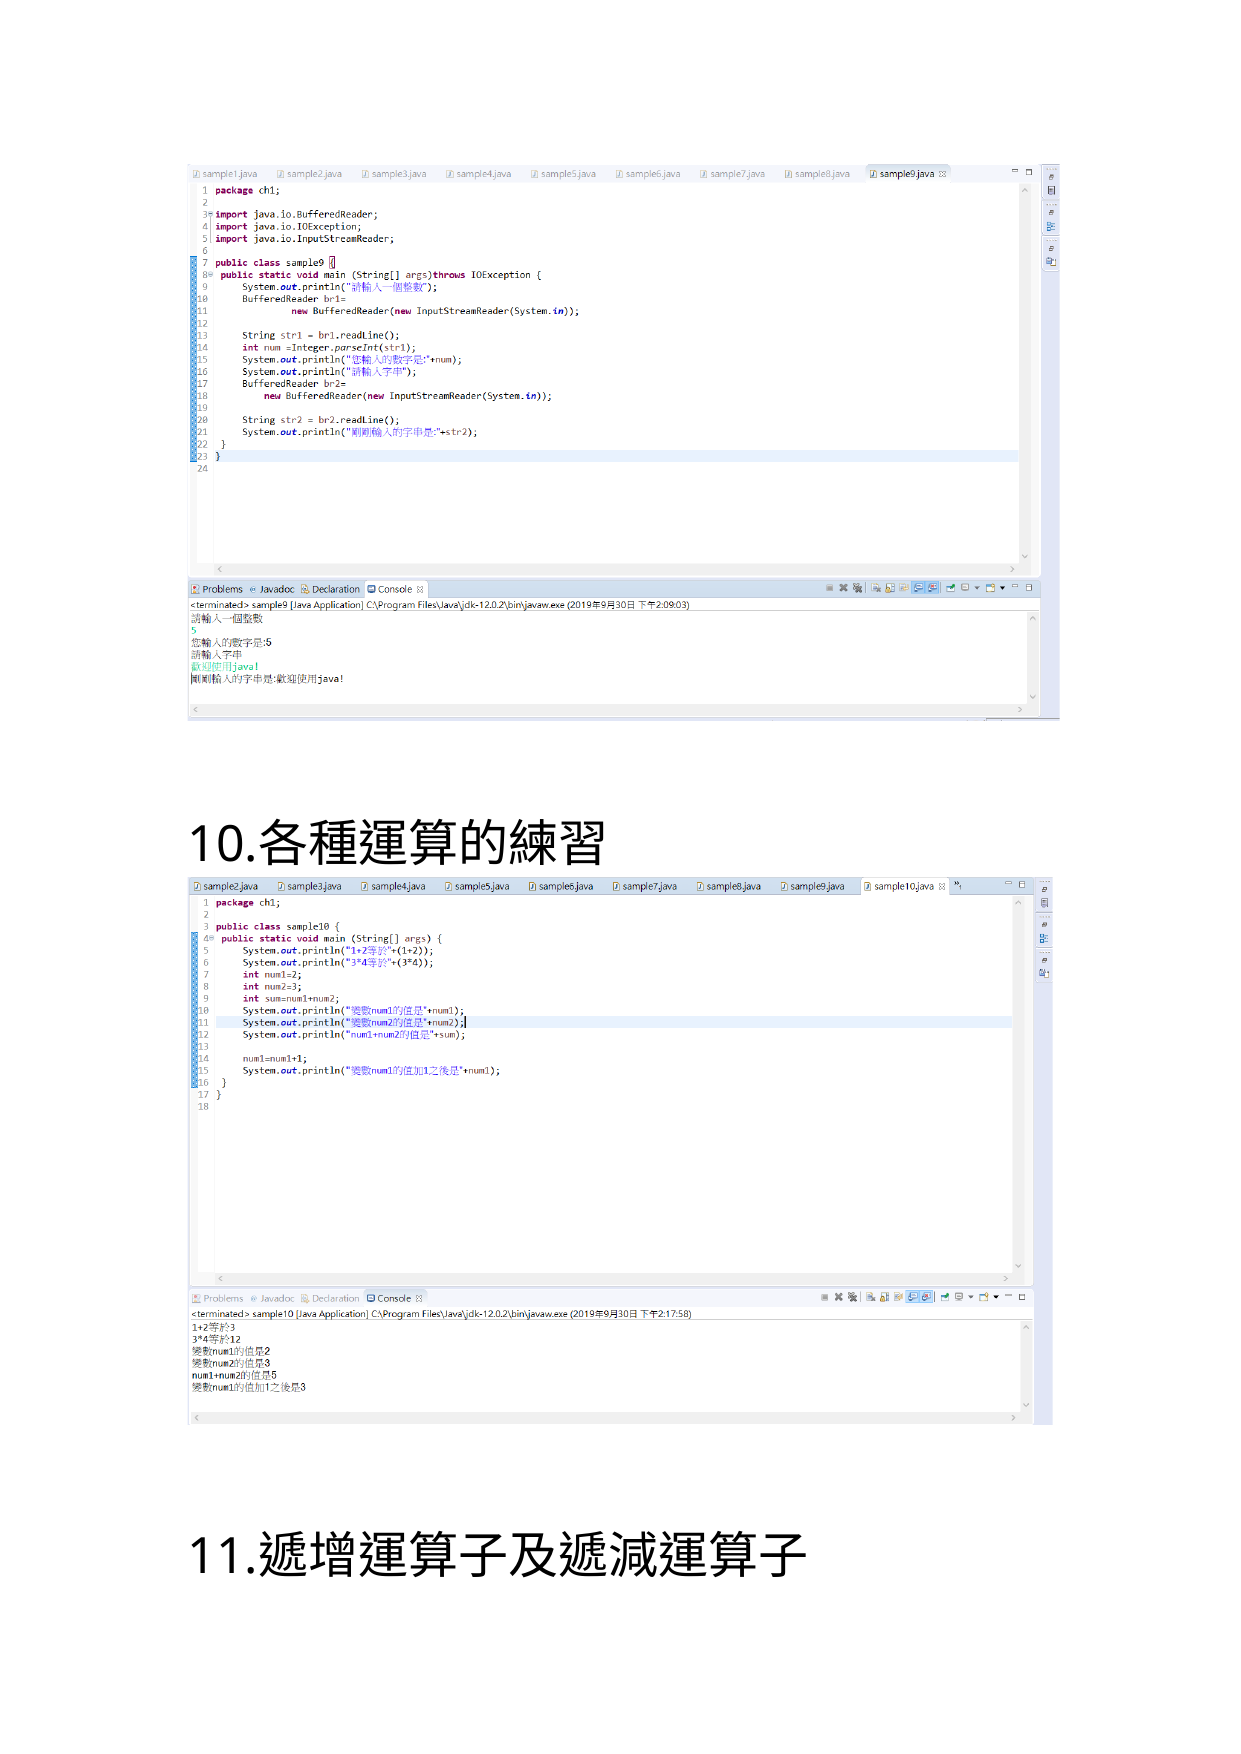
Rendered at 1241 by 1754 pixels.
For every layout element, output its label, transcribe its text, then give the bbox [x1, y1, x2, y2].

picture [187, 877, 1053, 1425]
text 11.遞增運算子及遞減運算子 [187, 1514, 1053, 1589]
text 10.各種運算的練習 [187, 802, 1053, 877]
picture [187, 164, 1060, 721]
